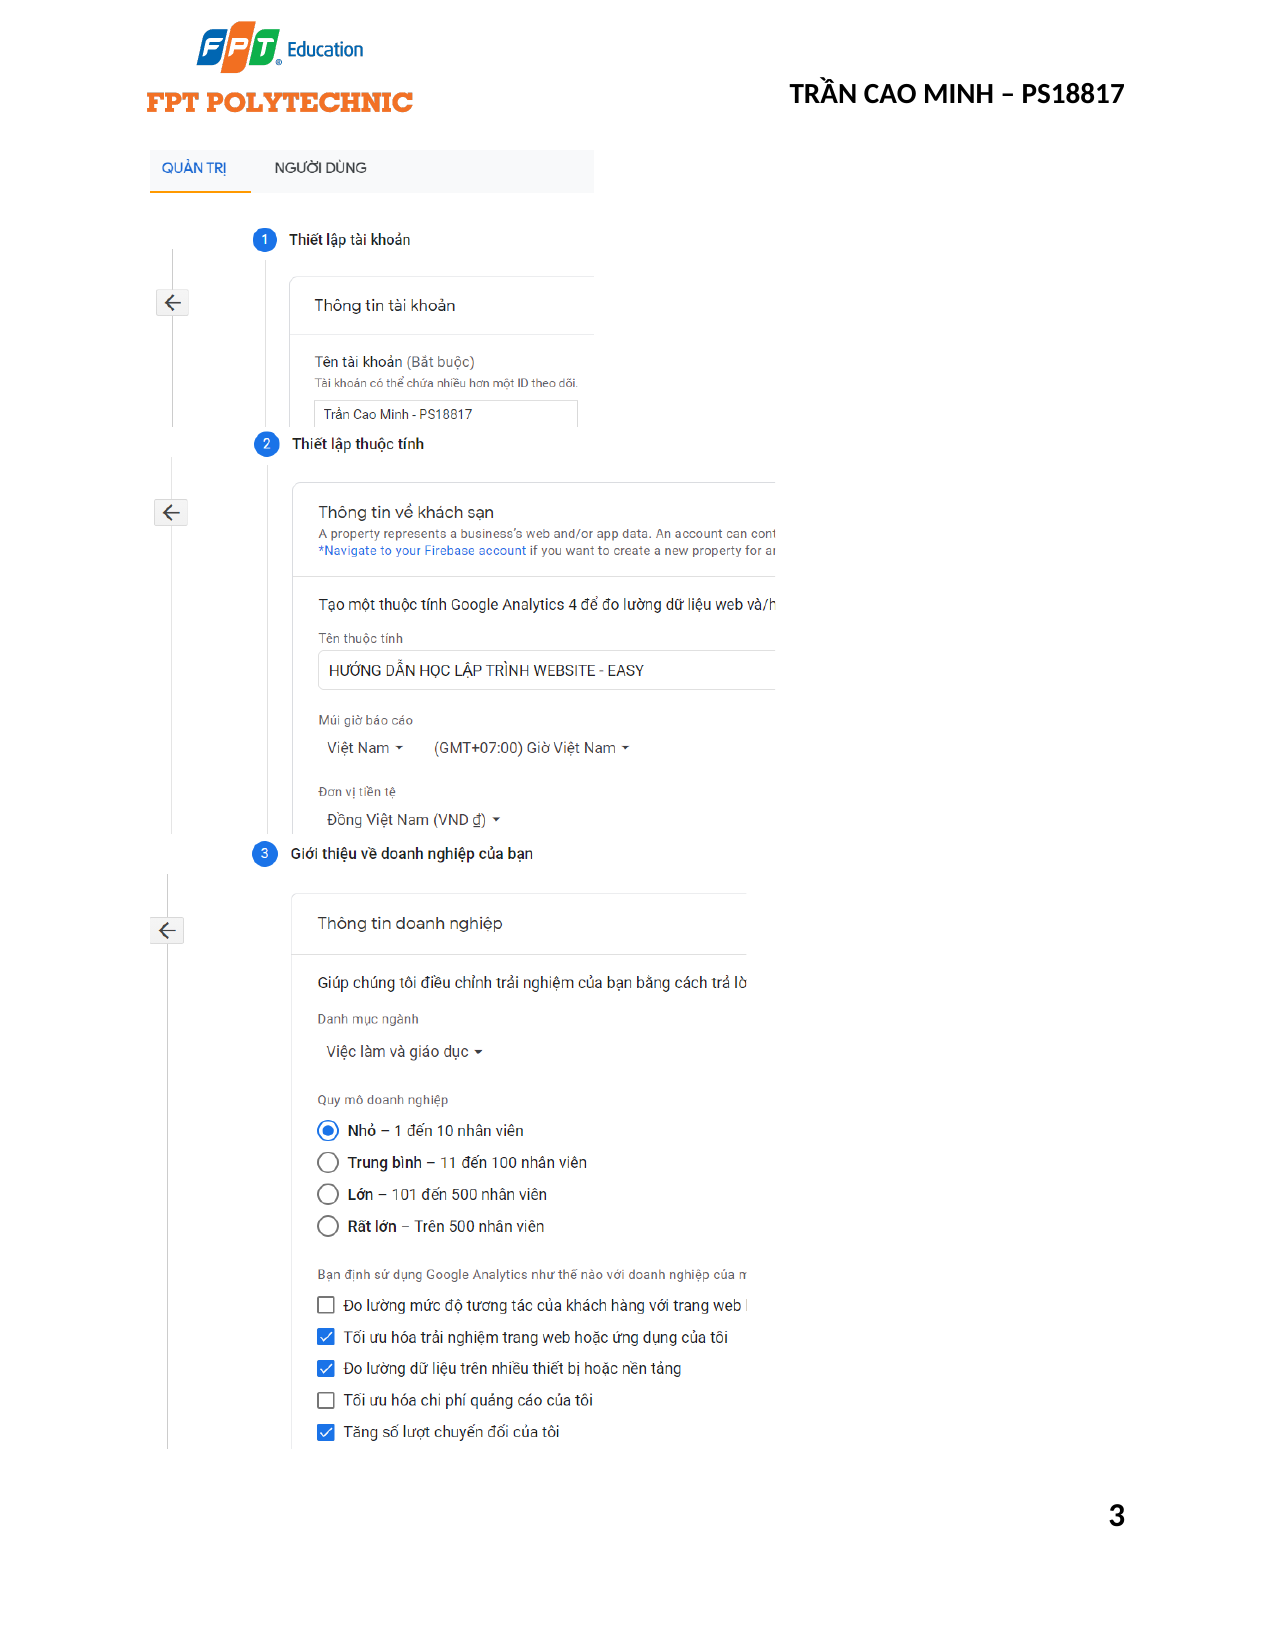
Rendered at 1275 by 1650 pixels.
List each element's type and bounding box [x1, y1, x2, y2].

picture [150, 150, 594, 427]
picture [150, 836, 747, 1449]
picture [137, 12, 422, 121]
picture [150, 428, 775, 834]
